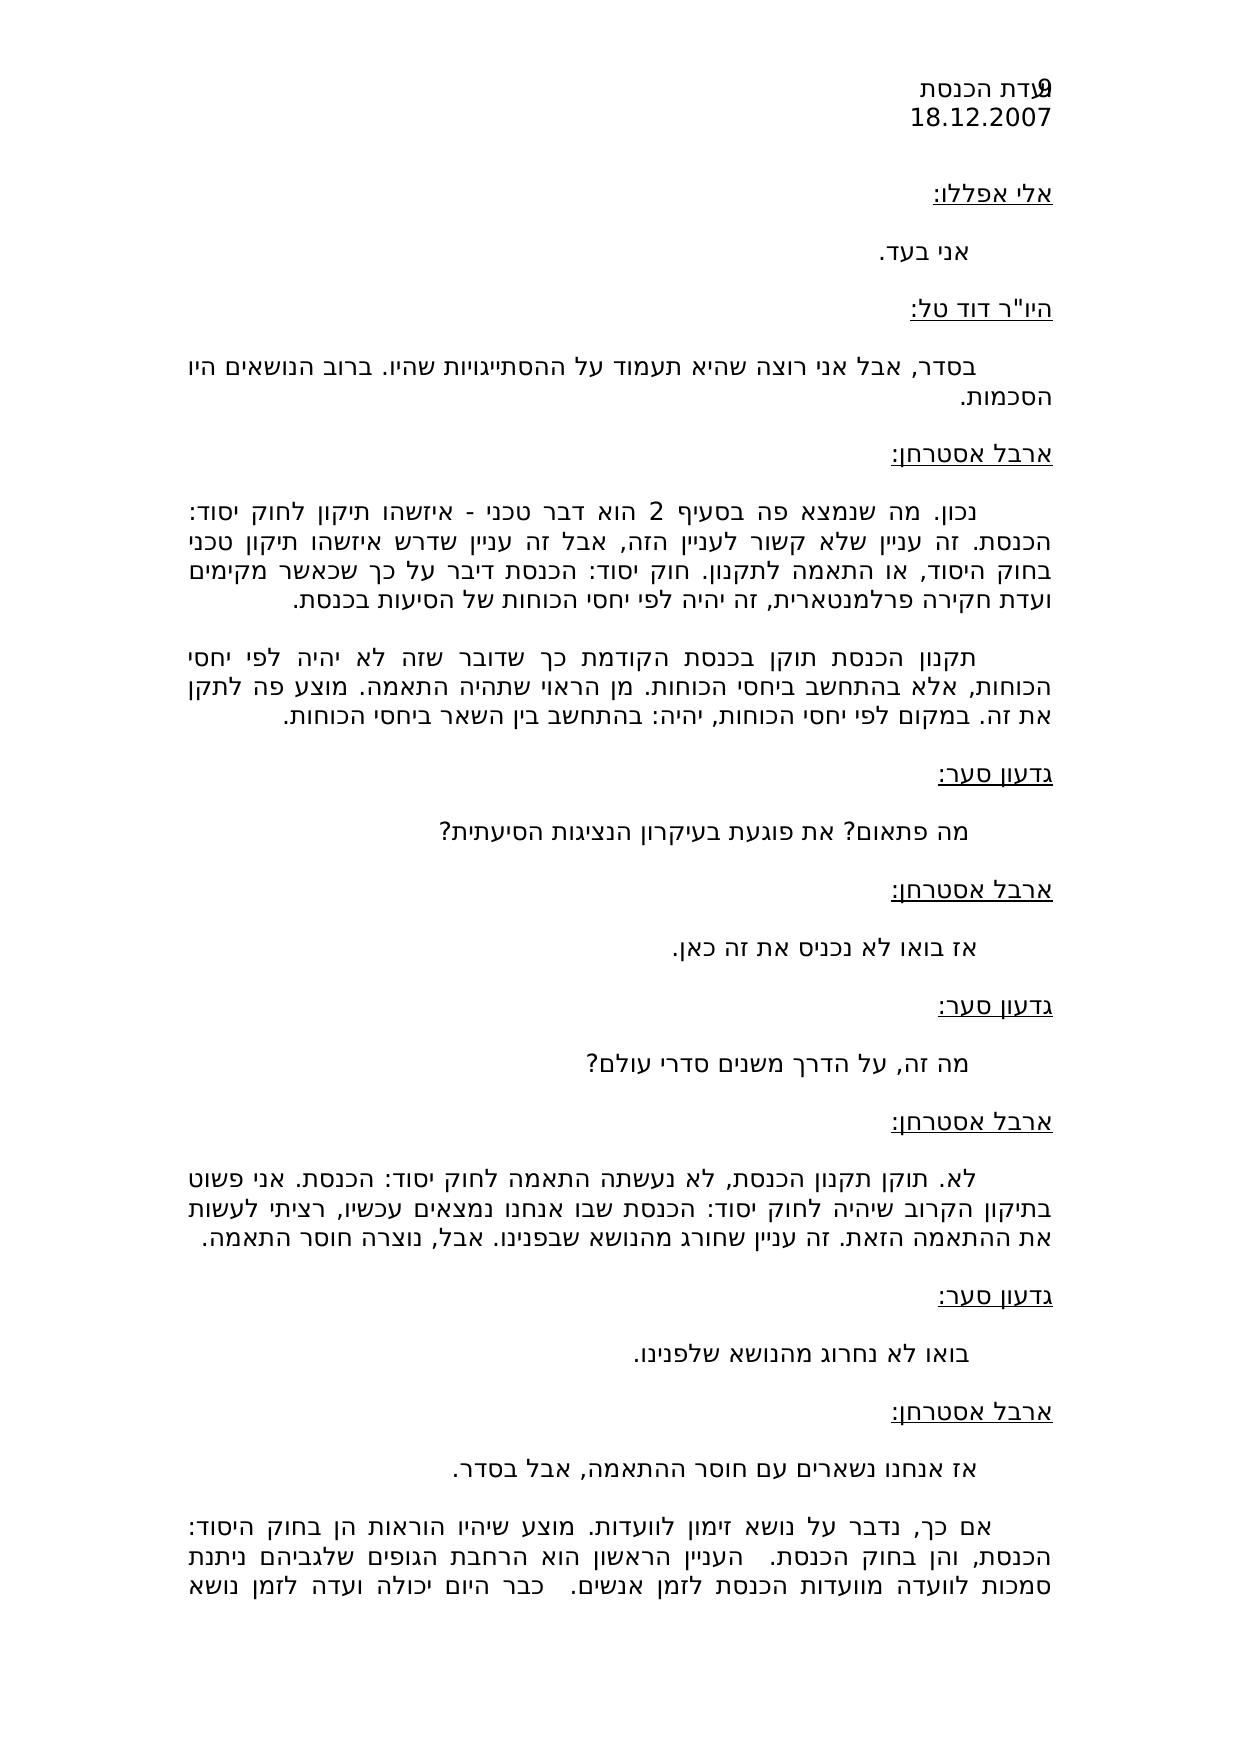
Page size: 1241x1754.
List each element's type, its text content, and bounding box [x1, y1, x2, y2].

text אלי אפללו: [187, 179, 1053, 208]
text נכון. מה שנמצא פה בסעיף 2 הוא דבר טכני - איזשהו תיקון לחוק יסוד: הכנסת. זה עניין שלא קשור לעניין הזה, אבל זה עניין שדרש איזשהו תיקון טכני בחוק היסוד, או התאמה לתקנון. חוק יסוד: הכנסת דיבר על כך שכאשר מקימים ועדת חקירה פרלמנטארית, זה יהיה לפי יחסי הכוחות של הסיעות בכנסת. [187, 497, 1053, 614]
text גדעון סער: [187, 1281, 1053, 1310]
text לא. תוקן תקנון הכנסת, לא נעשתה התאמה לחוק יסוד: הכנסת. אני פשוט בתיקון הקרוב שיהיה לחוק יסוד: הכנסת שבו אנחנו נמצאים עכשיו, רציתי לעשות את ההתאמה הזאת. זה עניין שחורג מהנושא שבפנינו. אבל, נוצרה חוסר התאמה. [187, 1164, 1053, 1252]
text בואו לא נחרוג מהנושא שלפנינו. [187, 1339, 1053, 1368]
text ארבל אסטרחן: [187, 1397, 1053, 1426]
text תקנון הכנסת תוקן בכנסת הקודמת כך שדובר שזה לא יהיה לפי יחסי הכוחות, אלא בהתחשב ביחסי הכוחות. מן הראוי שתהיה התאמה. מוצע פה לתקן את זה. במקום לפי יחסי הכוחות, יהיה: בהתחשב בין השאר ביחסי הכוחות. [187, 643, 1053, 730]
text מה פתאום? את פוגעת בעיקרון הנציגות הסיעתית? [187, 817, 1053, 846]
text מה זה, על הדרך משנים סדרי עולם? [187, 1049, 1053, 1078]
text ארבל אסטרחן: [187, 439, 1053, 469]
text ארבל אסטרחן: [187, 875, 1053, 904]
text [187, 1512, 1053, 1600]
text אני בעד. [187, 237, 1053, 266]
text היו"ר דוד טל: [187, 294, 1053, 324]
text גדעון סער: [187, 991, 1053, 1020]
text אז בואו לא נכניס את זה כאן. [187, 933, 1053, 962]
text ארבל אסטרחן: [187, 1107, 1053, 1136]
text בסדר, אבל אני רוצה שהיא תעמוד על ההסתייגויות שהיו. ברוב הנושאים היו הסכמות. [187, 352, 1053, 411]
text אז אנחנו נשארים עם חוסר ההתאמה, אבל בסדר. [187, 1454, 1053, 1484]
text גדעון סער: [187, 759, 1053, 788]
